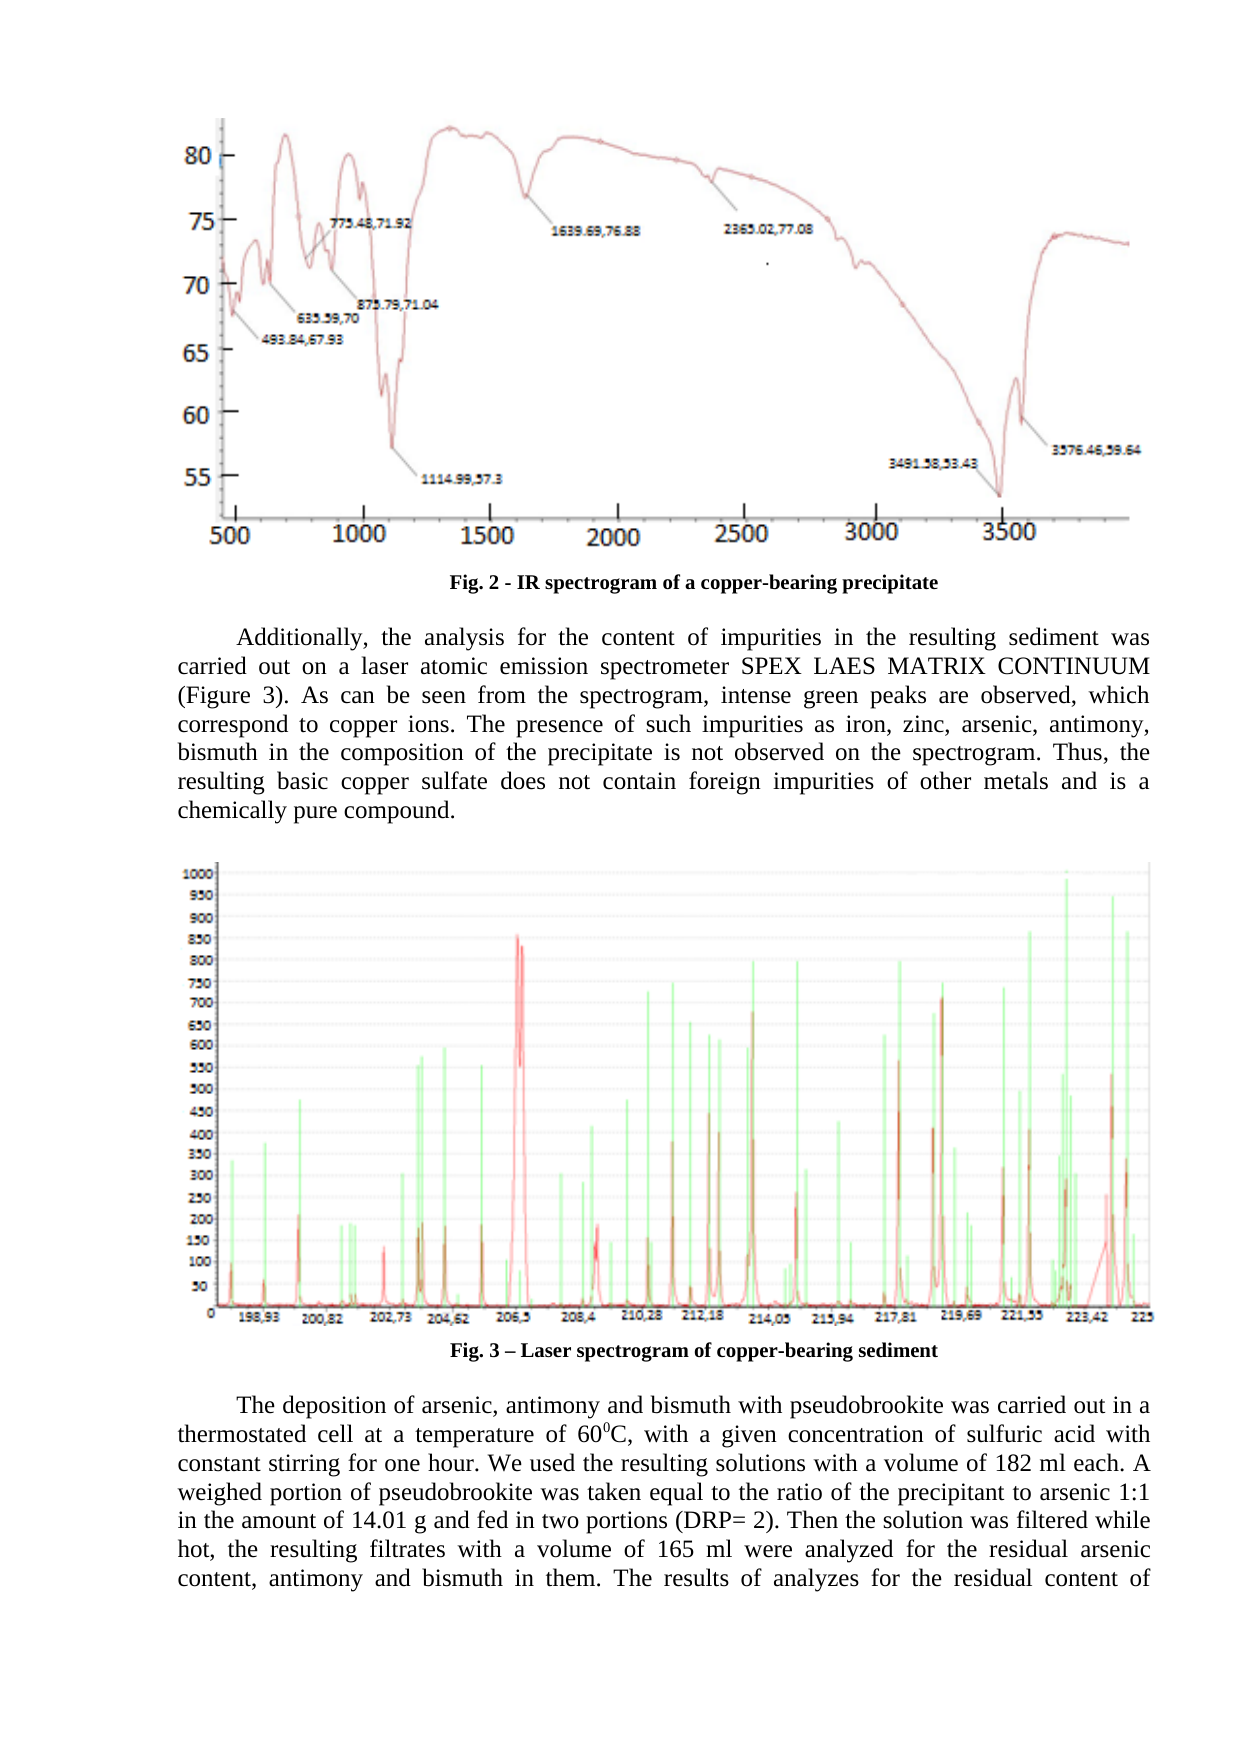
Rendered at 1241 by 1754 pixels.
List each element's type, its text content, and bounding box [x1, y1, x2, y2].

text Additionally, the analysis for the content of impurities in the resulting sediment was carried out on a laser atomic emission spectrometer SPEX LAES MATRIX CONTINUUM (Figure 3). As can be seen from the spectrogram, intense green peaks are observed, which correspond to copper ions. The presence of such impurities as iron, zinc, arsenic, antimony, bismuth in the composition of the precipitate is not observed on the spectrogram. Thus, the resulting basic copper sulfate does not contain foreign impurities of other metals and is a chemically pure compound. [177, 622, 1152, 824]
text Fig. 3 ‒ Laser spectrogram of copper-bearing sediment [177, 1338, 1152, 1362]
picture [177, 862, 1164, 1326]
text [177, 1390, 1152, 1592]
text Fig. 2 - IR spectrogram of a copper-bearing precipitate [177, 570, 1152, 594]
picture [177, 118, 1157, 558]
